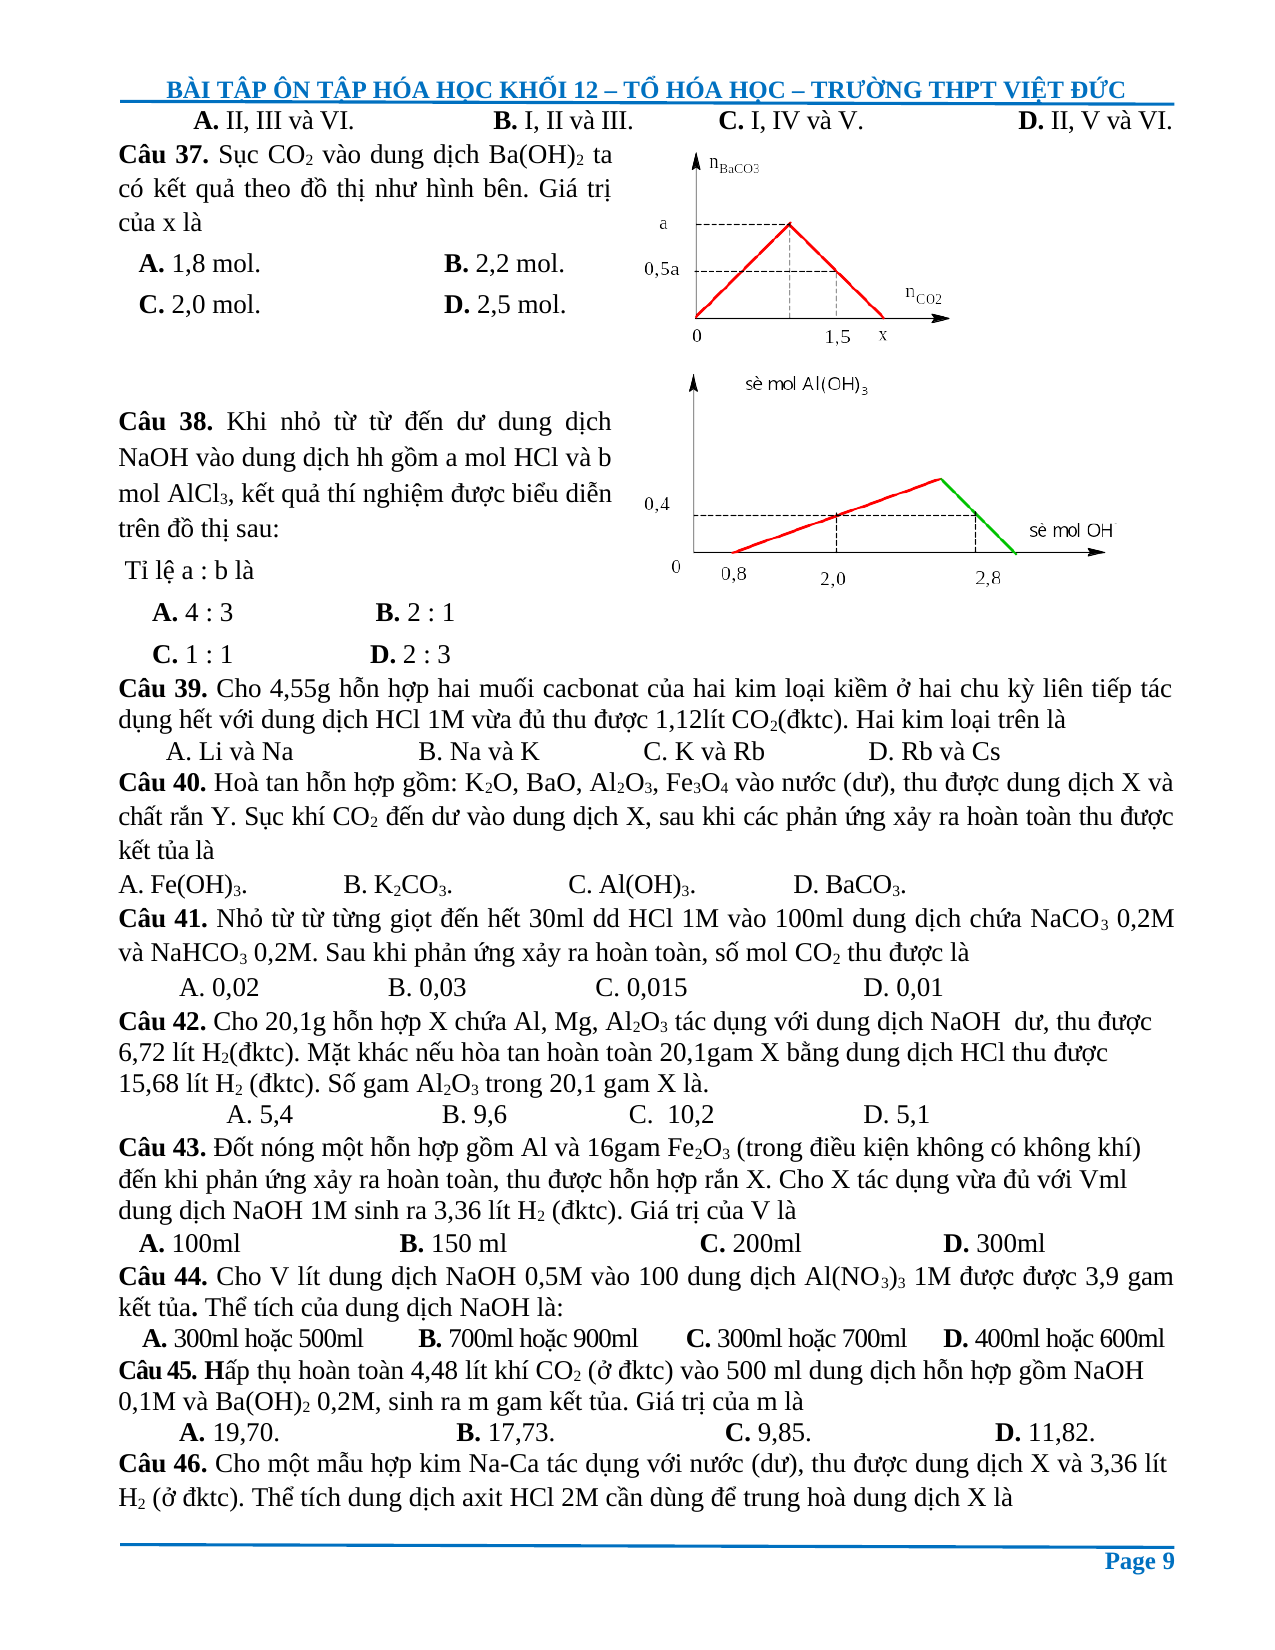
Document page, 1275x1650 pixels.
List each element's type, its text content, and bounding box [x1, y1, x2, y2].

text A. 19,70. B. 17,73. C. 9,85. D. 11,82. [118, 1416, 1174, 1447]
text Câu 45. Hấp thụ hoàn toàn 4,48 lít khí CO2 (ở đktc) vào 500 ml dung dịch hỗn hợp gồm NaOH 0,1M và Ba(OH)2 0,2M, sinh ra m gam kết tủa. Giá trị của m là [118, 1354, 1174, 1416]
text Câu 43. Đốt nóng một hỗn hợp gồm Al và 16gam Fe2O3 (trong điều kiện không có không khí) đến khi phản ứng xảy ra hoàn toàn, thu được hỗn hợp rắn X. Cho X tác dụng vừa đủ với Vml dung dịch NaOH 1M sinh ra 3,36 lít H2 (đktc). Giá trị của V là [118, 1132, 1174, 1225]
table_header Câu 37. Sục CO2 vào dung dịch Ba(OH)2 ta có kết quả theo đồ thị như hình bên. Giá trị của x là A. 1,8 mol. B. 2,2 mol. C. 2,0 mol. D. 2,5 mol. Câu 38. Khi nhỏ từ từ đến dư dung dịch NaOH vào dung dịch hh gồm a mol HCl và b mol AlCl3, kết quả thí nghiệm được biểu diễn trên đồ thị sau: Tỉ lệ a : b là A. 4 : 3 B. 2 : 1 C. 1 : 1 D. 2 : 3 [107, 138, 624, 672]
text A. Li và Na B. Na và K C. K và Rb D. Rb và Cs [118, 734, 1174, 766]
text A. 0,02 B. 0,03 C. 0,015 D. 0,01 [118, 971, 1174, 1002]
text Câu 42. Cho 20,1g hỗn hợp X chứa Al, Mg, Al2O3 tác dụng với dung dịch NaOH dư, thu được 6,72 lít H2(đktc). Mặt khác nếu hòa tan hoàn toàn 20,1gam X bằng dung dịch HCl thu được 15,68 lít H2 (đktc). Số gam Al2O3 trong 20,1 gam X là. [118, 1005, 1174, 1098]
table_header [624, 138, 1186, 672]
text Câu 44. Cho V lít dung dịch NaOH 0,5M vào 100 dung dịch Al(NO3)3 1M được được 3,9 gam kết tủa. Thể tích của dung dịch NaOH là: [118, 1260, 1174, 1323]
text Câu 39. Cho 4,55g hỗn hợp hai muối cacbonat của hai kim loại kiềm ở hai chu kỳ liên tiếp tác dụng hết với dung dịch HCl 1M vừa đủ thu được 1,12lít CO2(đktc). Hai kim loại trên là [118, 672, 1174, 734]
text Câu 40. Hoà tan hỗn hợp gồm: K2O, BaO, Al2O3, Fe3O4 vào nước (dư), thu được dung dịch X và chất rắn Y. Sục khí CO2 đến dư vào dung dịch X, sau khi các phản ứng xảy ra hoàn toàn thu được kết tủa là [118, 766, 1174, 865]
text A. 300ml hoặc 500ml B. 700ml hoặc 900ml C. 300ml hoặc 700ml D. 400ml hoặc 600ml [118, 1323, 1174, 1354]
text A. II, III và VI. B. I, II và III. C. I, IV và V. D. II, V và VI. [118, 104, 1174, 135]
text Câu 41. Nhỏ từ từ từng giọt đến hết 30ml dd HCl 1M vào 100ml dung dịch chứa NaCO3 0,2M và NaHCO3 0,2M. Sau khi phản ứng xảy ra hoàn toàn, số mol CO2 thu được là [118, 902, 1174, 968]
text Câu 46. Cho một mẫu hợp kim Na-Ca tác dụng với nước (dư), thu được dung dịch X và 3,36 lít H2 (ở đktc). Thể tích dung dịch axit HCl 2M cần dùng để trung hoà dung dịch X là [118, 1447, 1169, 1512]
text A. 5,4 B. 9,6 C. 10,2 D. 5,1 [118, 1098, 1174, 1129]
text A. Fe(OH)3. B. K2CO3. C. Al(OH)3. D. BaCO3. [118, 868, 1174, 899]
text A. 100ml B. 150 ml C. 200ml D. 300ml [118, 1227, 1174, 1258]
